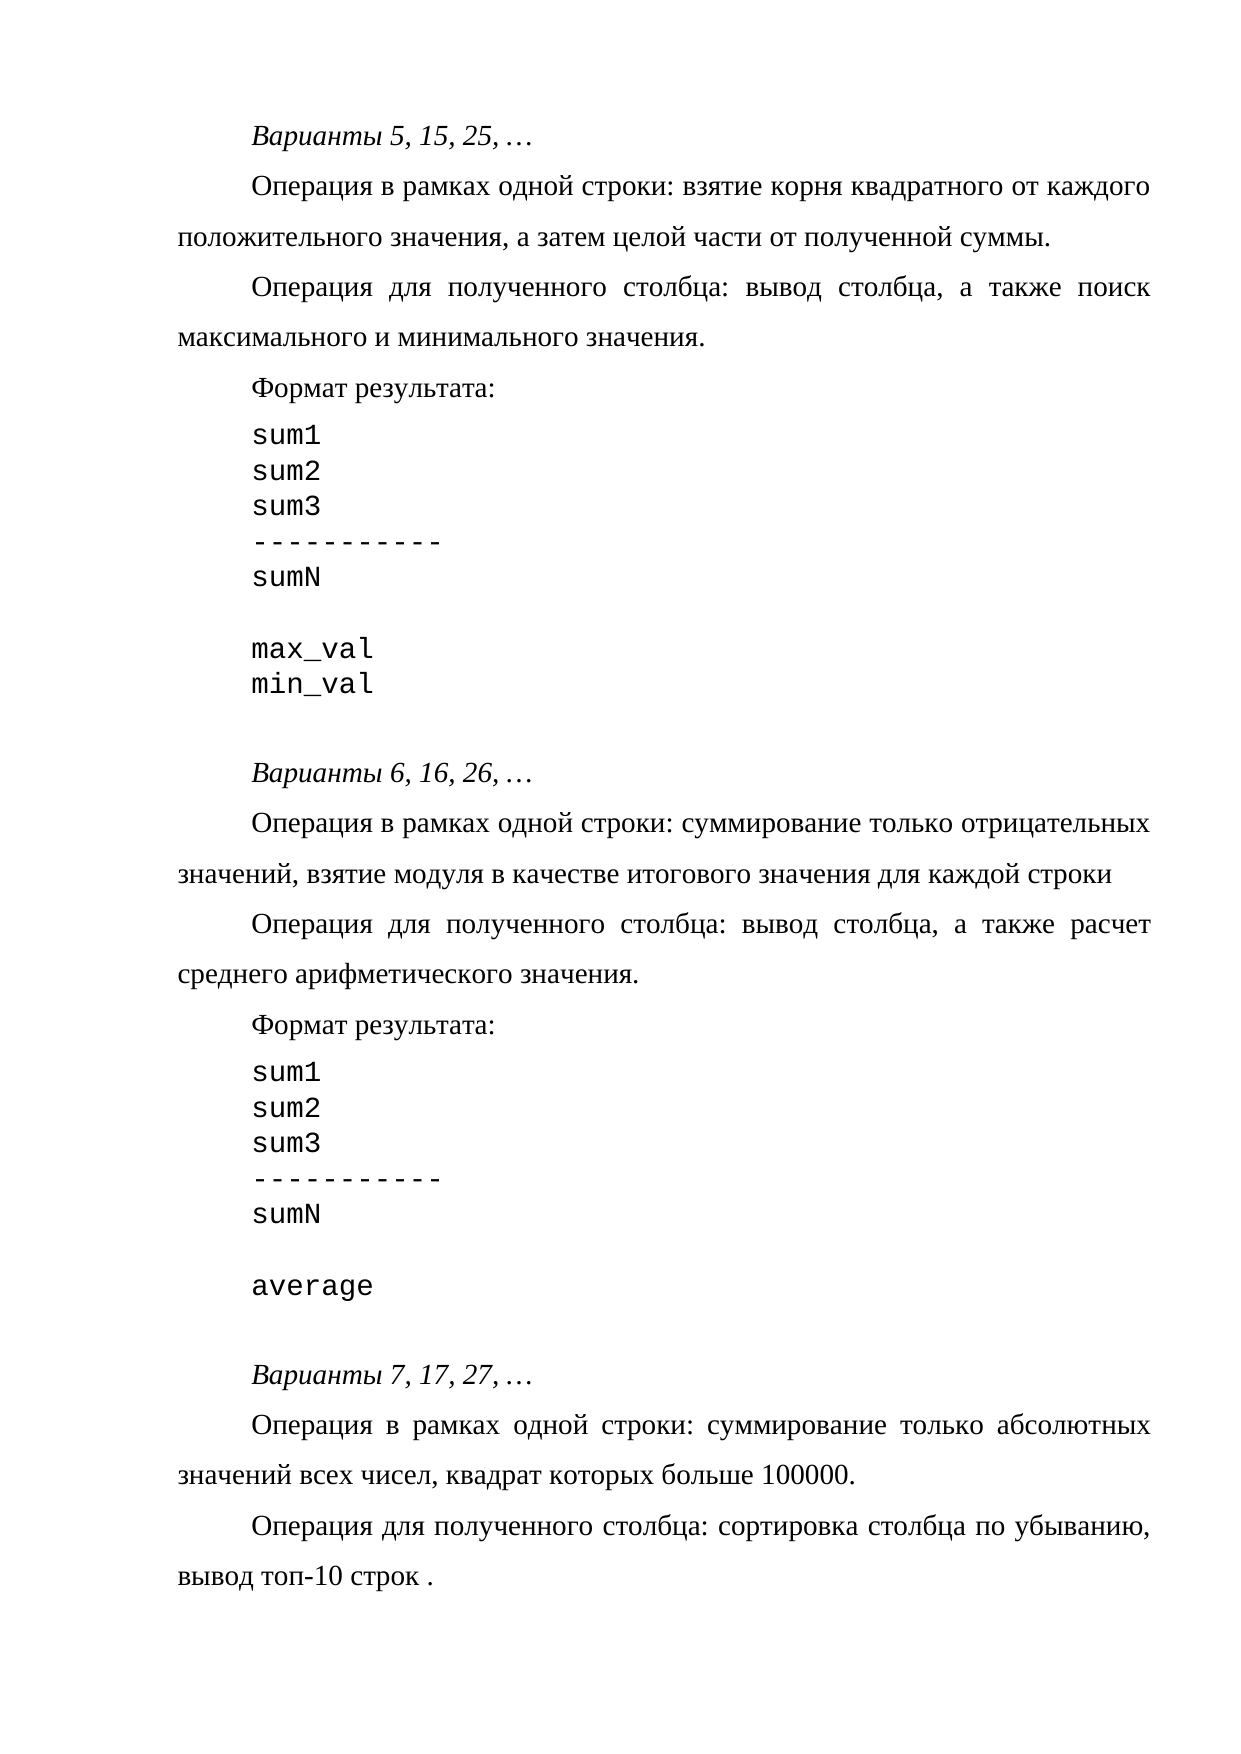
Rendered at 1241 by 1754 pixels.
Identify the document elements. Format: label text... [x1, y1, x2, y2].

text min_val [177, 669, 1152, 702]
text Формат результата: [177, 1007, 1152, 1040]
text sum3 [177, 1128, 1152, 1161]
text sum1 [177, 1057, 1152, 1090]
text sum3 [177, 491, 1152, 524]
text Операция для полученного столбца: вывод столбца, а также поиск максимального и минимального значения. [177, 269, 1152, 353]
text sumN [177, 1200, 1152, 1233]
text Варианты 7, 17, 27, … [177, 1357, 1152, 1390]
text ----------- [177, 1164, 1152, 1197]
text Операция для полученного столбца: вывод столбца, а также расчет среднего арифметического значения. [177, 906, 1152, 990]
text sum2 [177, 1093, 1152, 1126]
text sumN [177, 562, 1152, 596]
text Операция в рамках одной строки: суммирование только отрицательных значений, взятие модуля в качестве итогового значения для каждой строки [177, 806, 1152, 889]
text Операция в рамках одной строки: суммирование только абсолютных значений всех чисел, квадрат которых больше 100000. [177, 1407, 1152, 1491]
text Операция для полученного столбца: сортировка столбца по убыванию, вывод топ-10 строк . [177, 1508, 1152, 1592]
text sum1 [177, 420, 1152, 453]
text ----------- [177, 527, 1152, 560]
text Операция в рамках одной строки: взятие корня квадратного от каждого положительного значения, а затем целой части от полученной суммы. [177, 168, 1152, 252]
text Варианты 6, 16, 26, … [177, 755, 1152, 789]
text average [177, 1271, 1152, 1304]
text max_val [177, 634, 1152, 667]
text Формат результата: [177, 370, 1152, 403]
text Варианты 5, 15, 25, … [177, 118, 1152, 152]
text sum2 [177, 456, 1152, 489]
